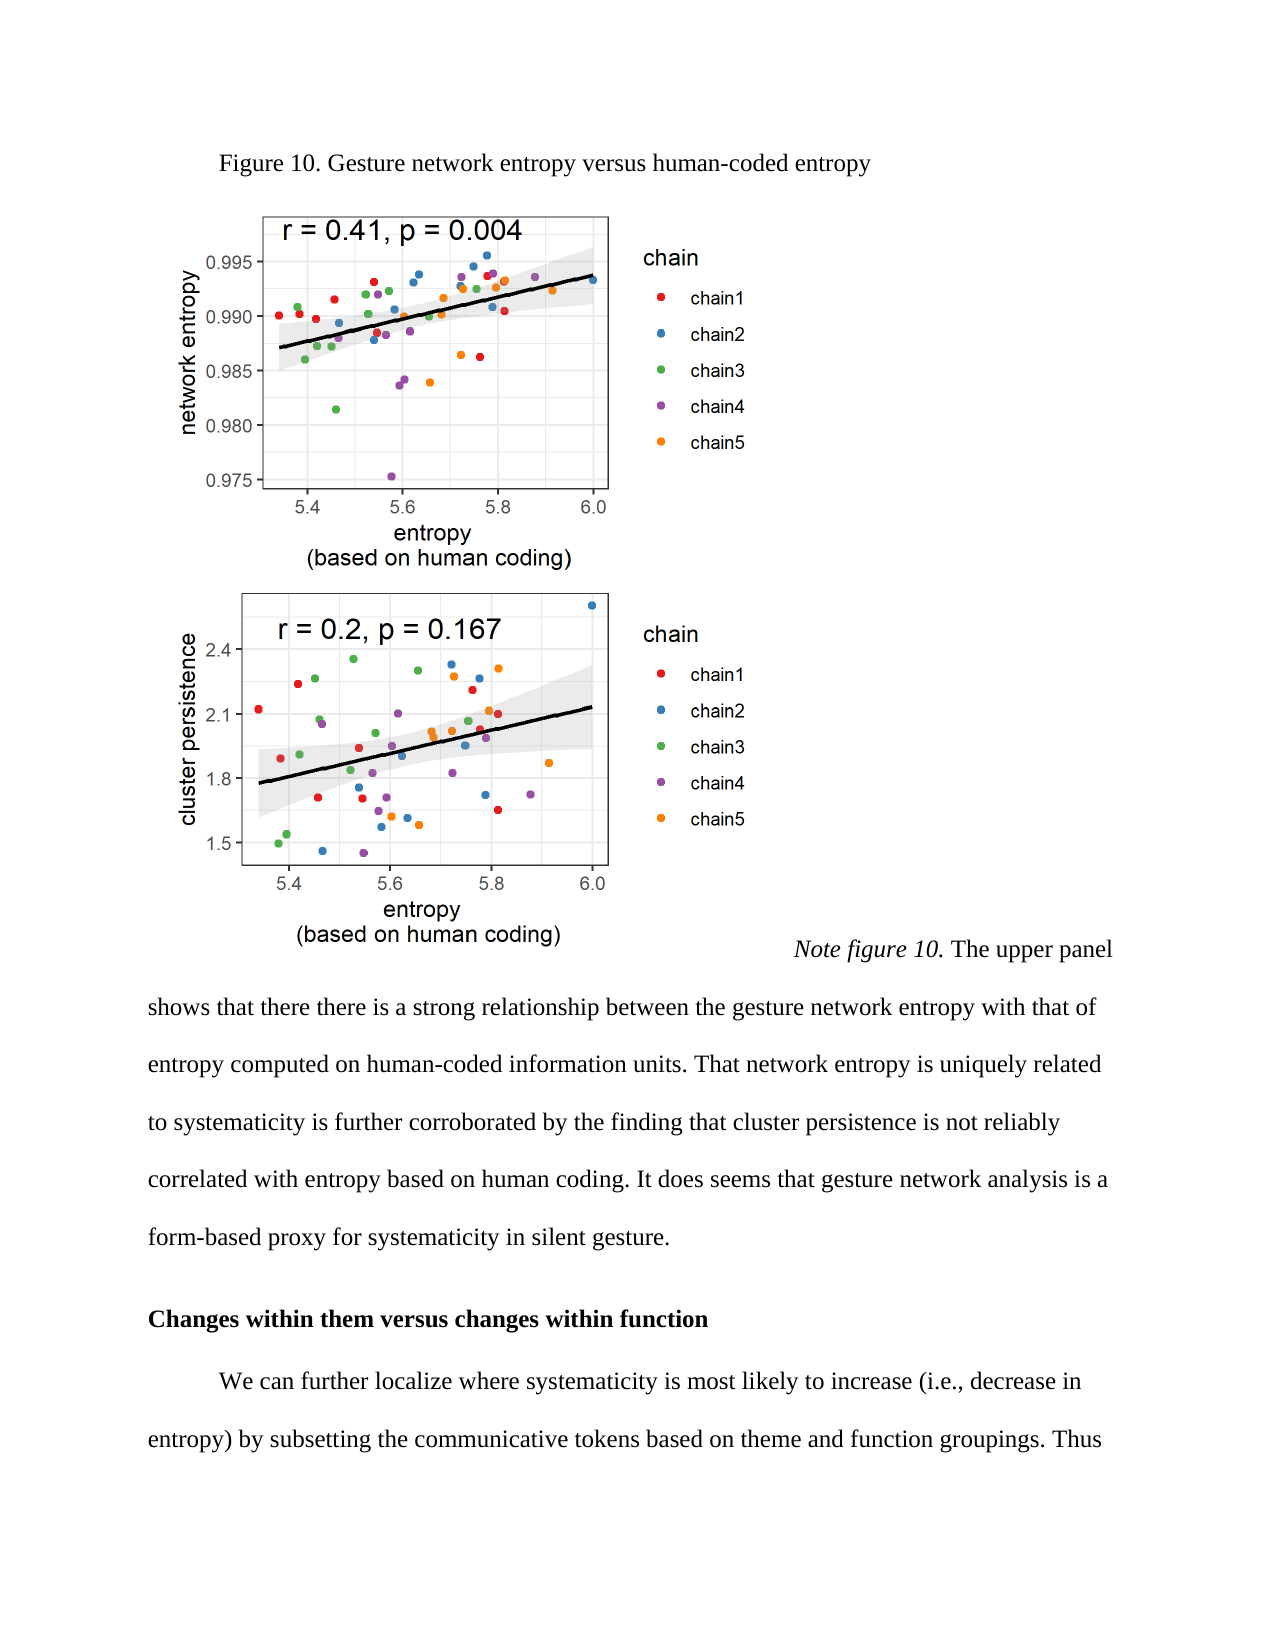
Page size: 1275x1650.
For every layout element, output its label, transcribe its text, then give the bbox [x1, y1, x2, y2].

subtitle Changes within them versus changes within function [148, 1304, 1127, 1333]
picture [166, 205, 769, 958]
